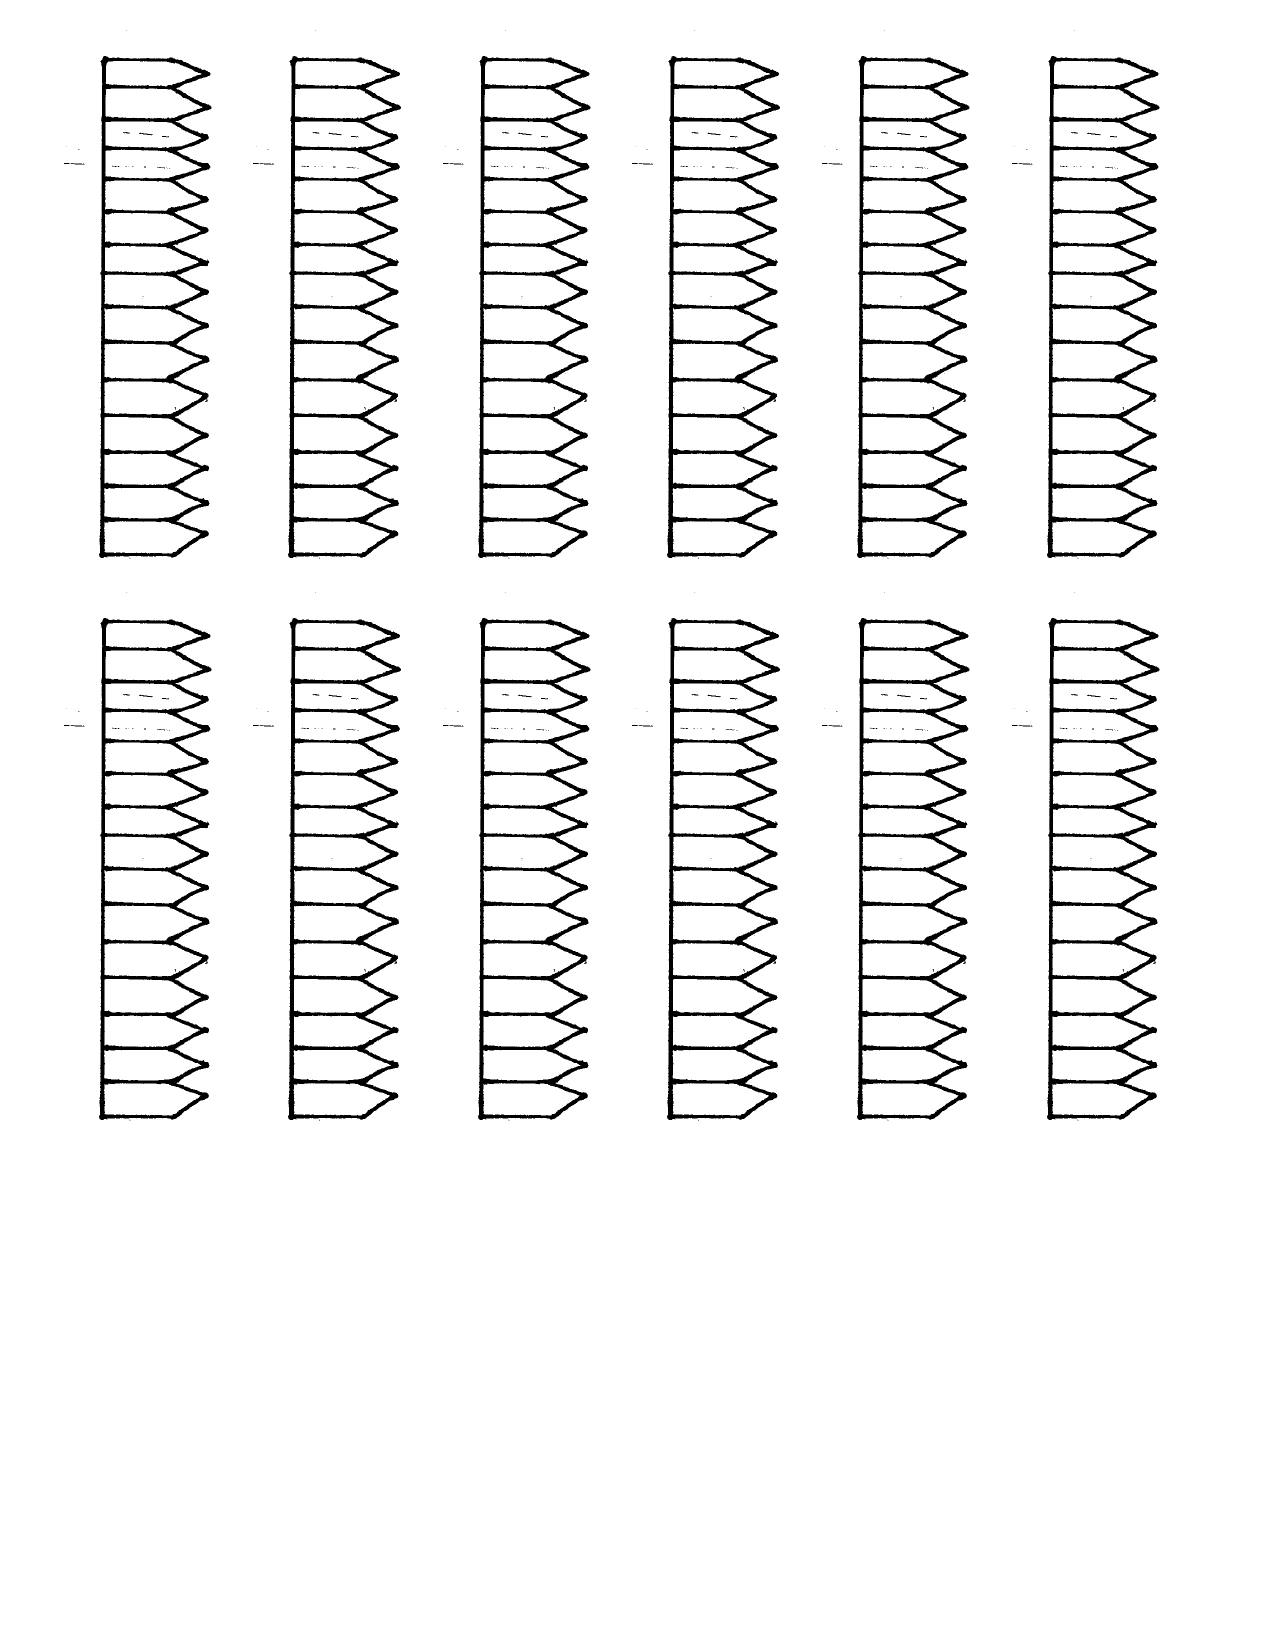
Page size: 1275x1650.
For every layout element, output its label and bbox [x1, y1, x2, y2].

picture [59, 29, 1197, 1153]
